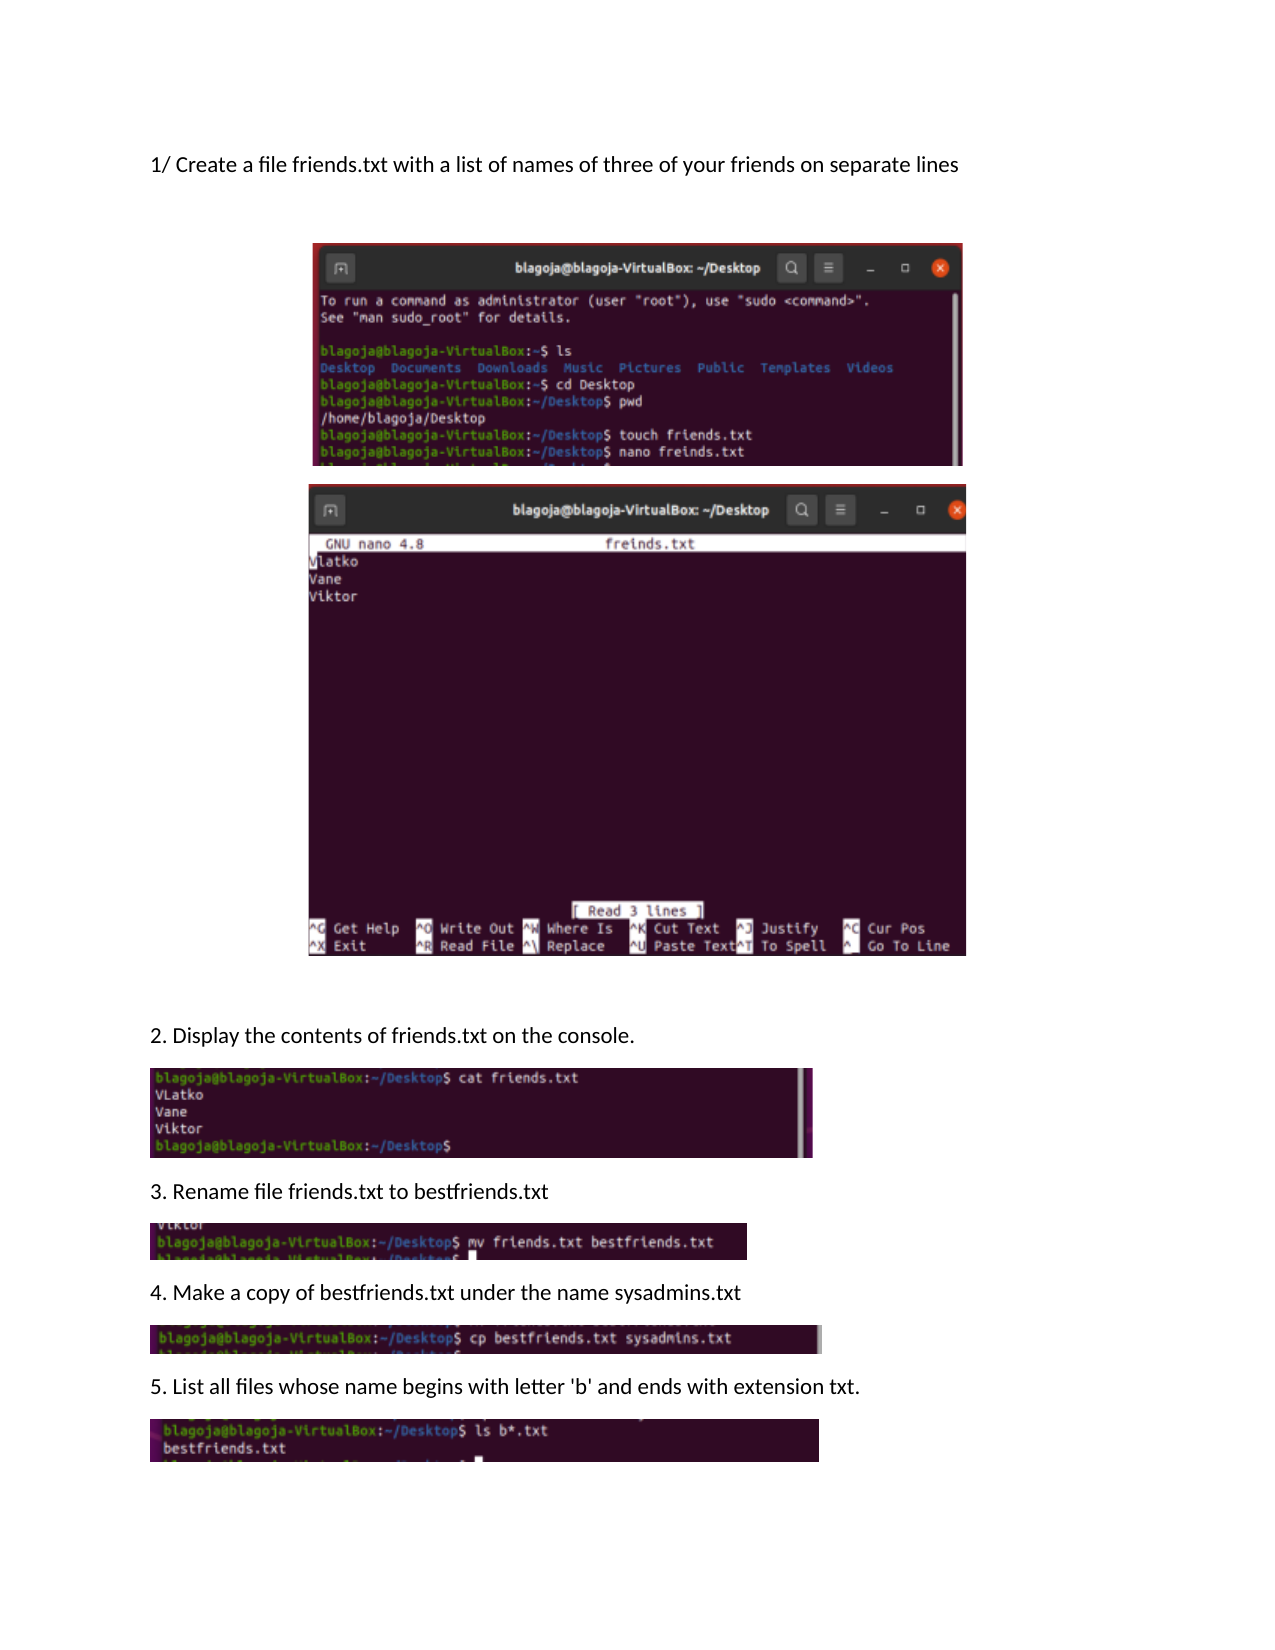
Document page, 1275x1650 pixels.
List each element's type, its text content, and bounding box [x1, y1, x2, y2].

text 3. Rename file friends.txt to bestfriends.txt [150, 1177, 1125, 1205]
text 1/ Create a file friends.txt with a list of names of three of your friends on separate lines [150, 150, 1125, 178]
picture [150, 1419, 819, 1462]
picture [150, 1068, 813, 1158]
text 5. List all files whose name begins with letter 'b' and ends with extension txt. [150, 1372, 1125, 1400]
picture [312, 243, 963, 466]
text 4. Make a copy of bestfriends.txt under the name sysadmins.txt [150, 1278, 1125, 1307]
picture [308, 484, 967, 956]
picture [150, 1223, 747, 1260]
text 2. Display the contents of friends.txt on the console. [150, 1021, 1125, 1049]
picture [150, 1325, 822, 1354]
